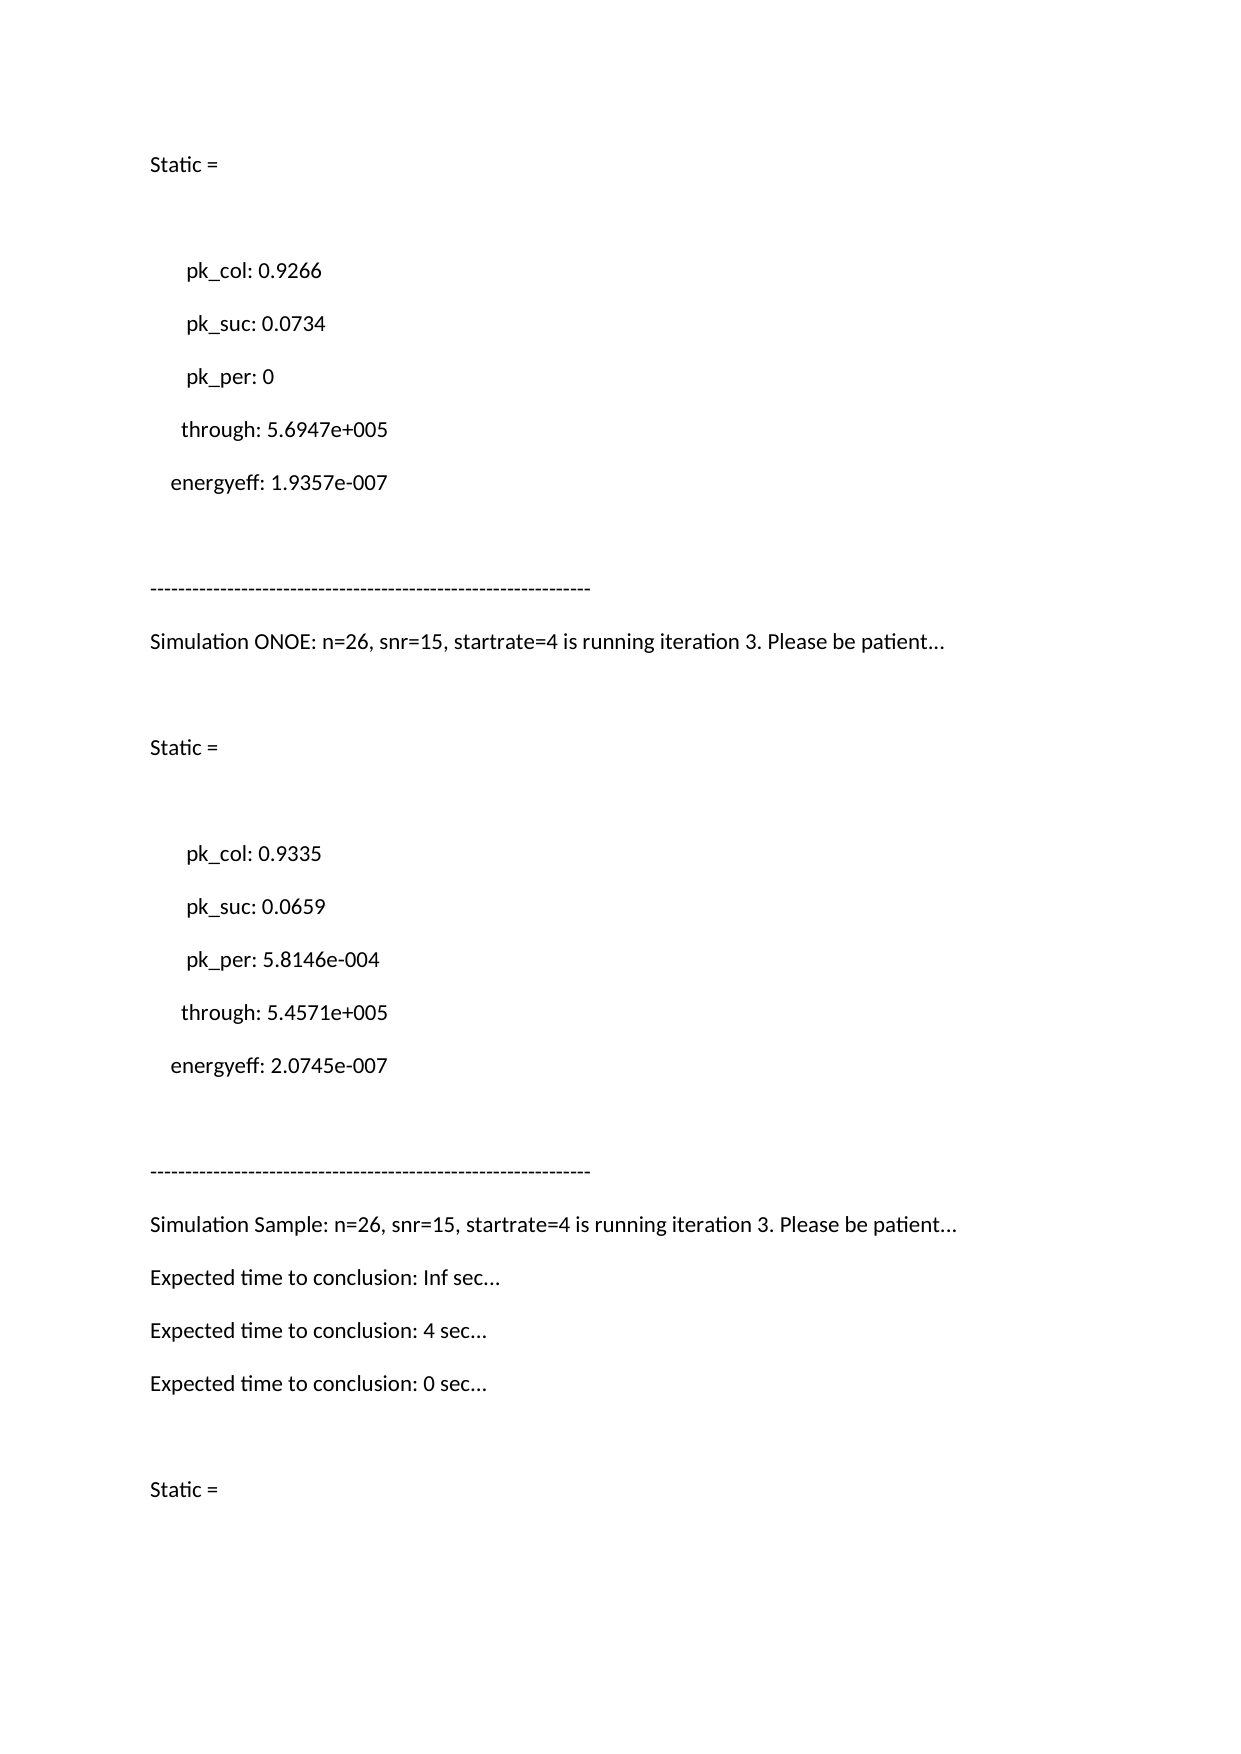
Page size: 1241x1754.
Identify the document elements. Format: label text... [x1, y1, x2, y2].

text through: 5.4571e+005 [150, 998, 1090, 1026]
text pk_suc: 0.0659 [150, 892, 1090, 920]
text Expected time to conclusion: 0 sec... [150, 1369, 1090, 1397]
text Simulation Sample: n=26, snr=15, startrate=4 is running iteration 3. Please be patient... [150, 1210, 1090, 1238]
text energyeff: 2.0745e-007 [150, 1051, 1090, 1079]
text --------------------------------------------------------------- [150, 574, 1090, 602]
text Simulation ONOE: n=26, snr=15, startrate=4 is running iteration 3. Please be patient... [150, 627, 1090, 655]
text Expected time to conclusion: Inf sec... [150, 1263, 1090, 1291]
text Expected time to conclusion: 4 sec... [150, 1316, 1090, 1344]
text pk_per: 0 [150, 362, 1090, 390]
text Static = [150, 150, 1090, 178]
text energyeff: 1.9357e-007 [150, 468, 1090, 496]
text pk_col: 0.9266 [150, 256, 1090, 284]
text pk_col: 0.9335 [150, 839, 1090, 867]
text pk_per: 5.8146e-004 [150, 945, 1090, 973]
text pk_suc: 0.0734 [150, 309, 1090, 337]
text Static = [150, 1476, 1090, 1503]
text through: 5.6947e+005 [150, 415, 1090, 443]
text Static = [150, 733, 1090, 761]
text --------------------------------------------------------------- [150, 1157, 1090, 1185]
